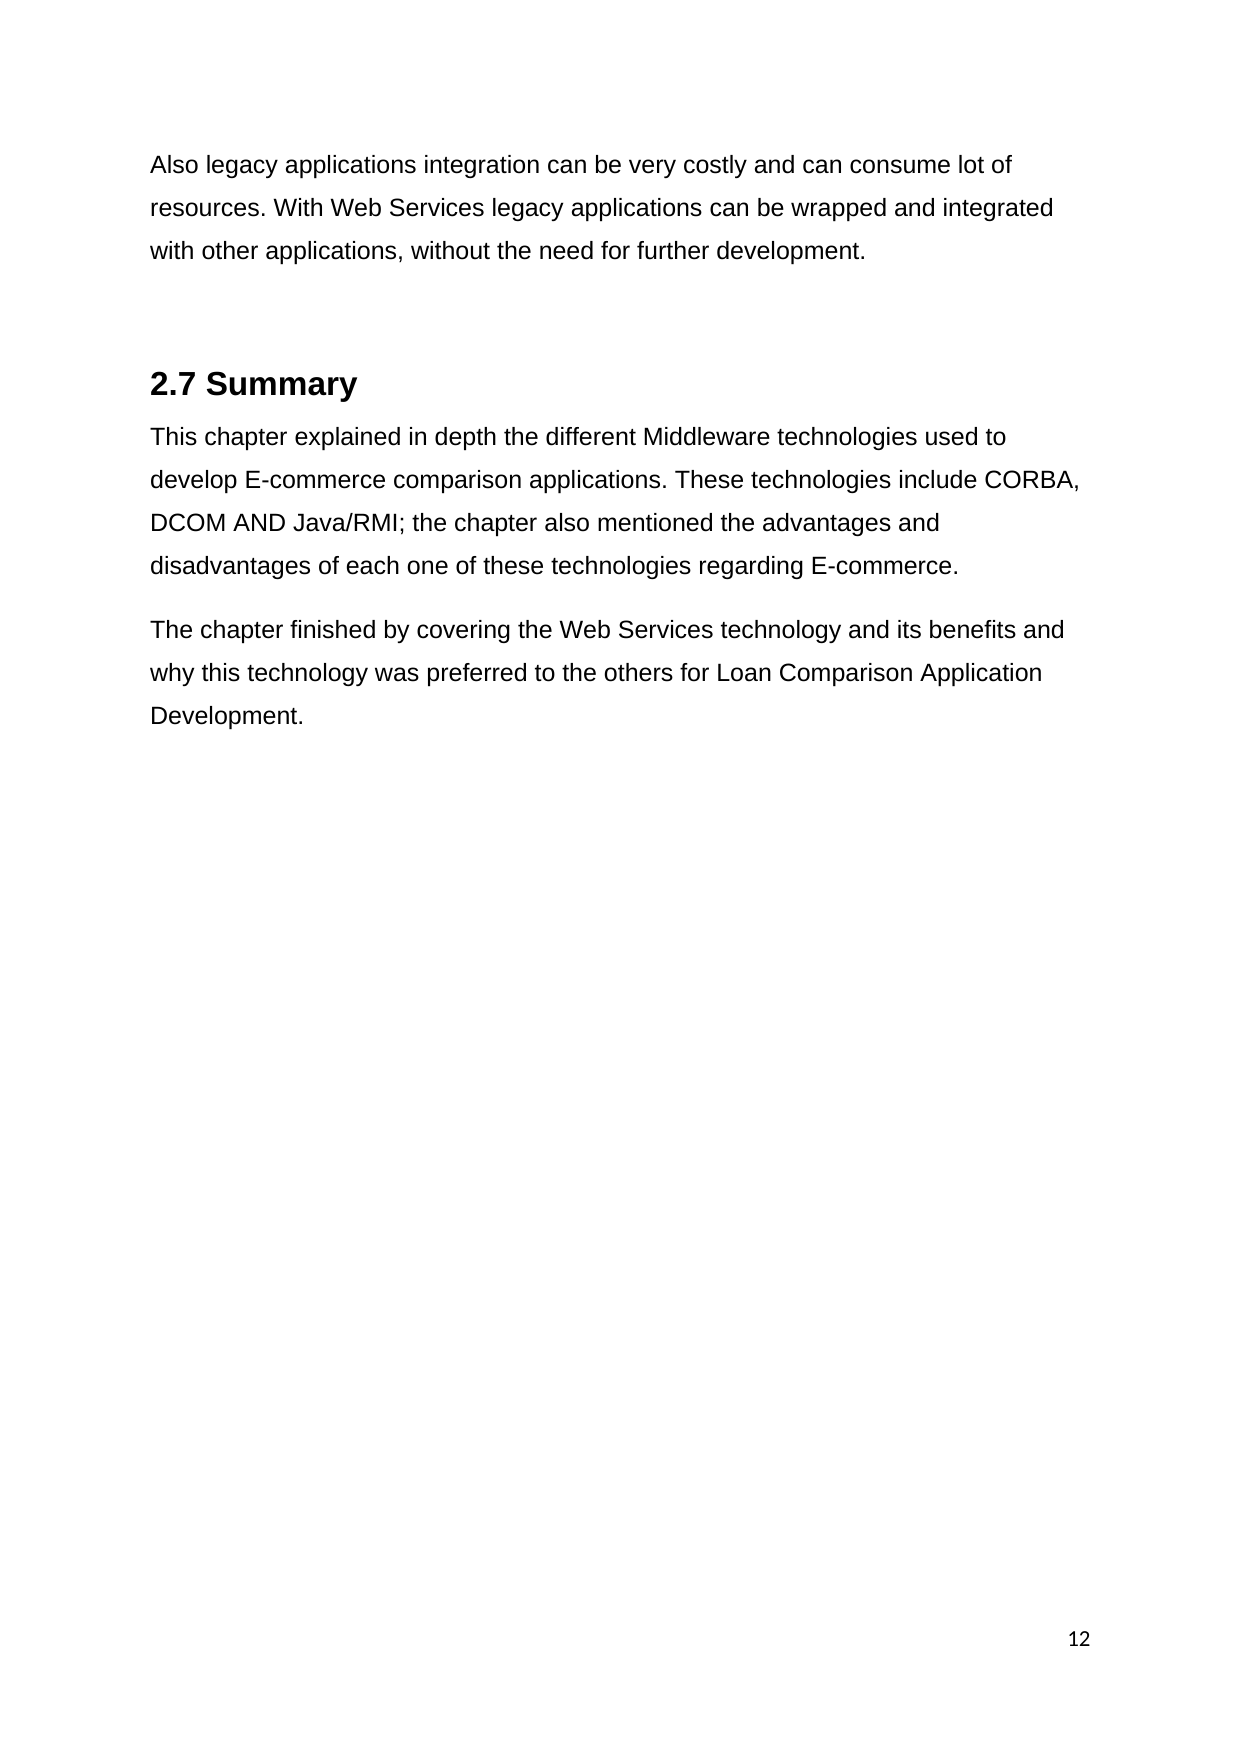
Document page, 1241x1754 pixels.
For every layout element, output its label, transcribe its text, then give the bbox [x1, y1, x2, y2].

text This chapter explained in depth the different Middleware technologies used to develop E-commerce comparison applications. These technologies include CORBA, DCOM AND Java/RMI; the chapter also mentioned the advantages and disadvantages of each one of these technologies regarding E-commerce. [150, 422, 1090, 580]
text The chapter finished by covering the Web Services technology and its benefits and why this technology was preferred to the others for Loan Comparison Application Development. [150, 615, 1090, 730]
text Also legacy applications integration can be very costly and can consume lot of resources. With Web Services legacy applications can be wrapped and integrated with other applications, without the need for further development. [150, 150, 1090, 265]
subtitle 2.7 Summary [150, 364, 1090, 403]
